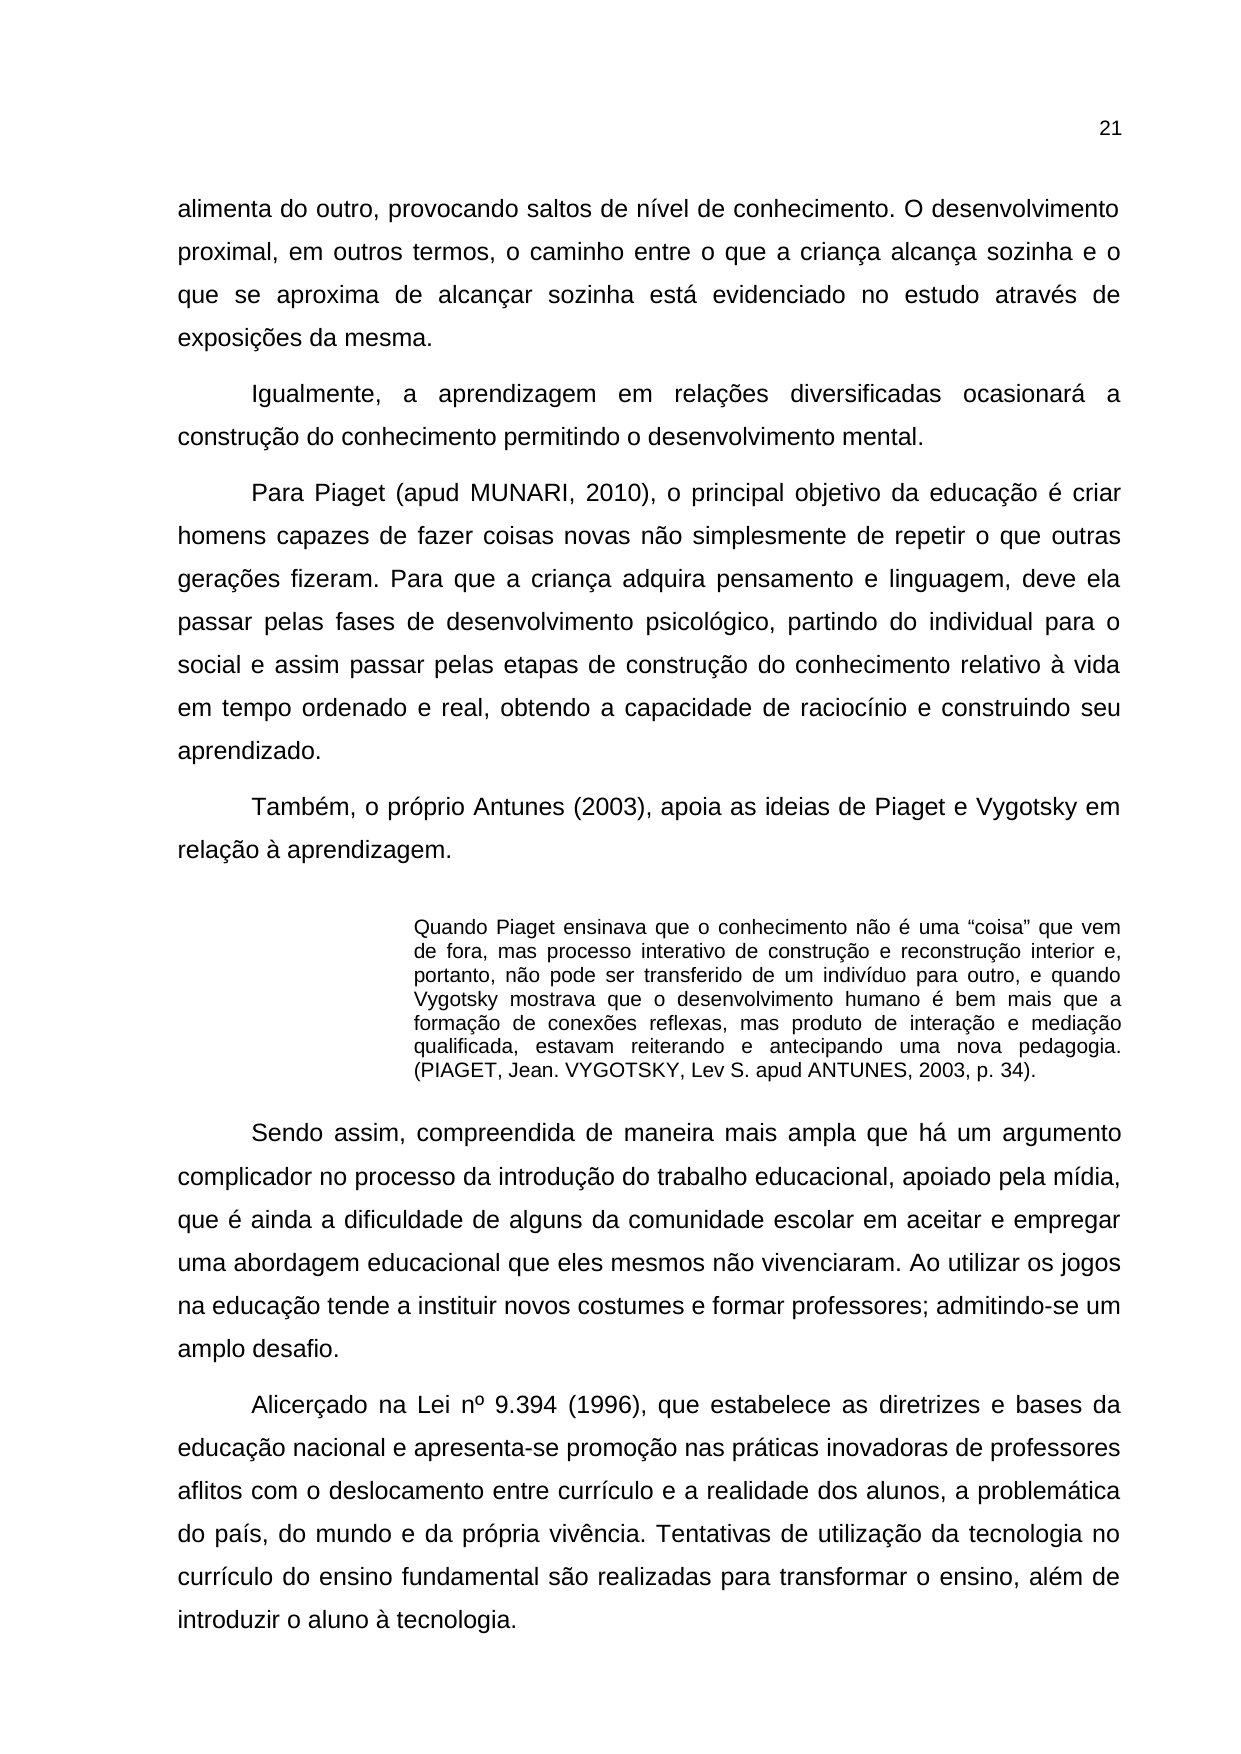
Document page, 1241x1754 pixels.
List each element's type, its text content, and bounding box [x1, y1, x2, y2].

text Quando Piaget ensinava que o conhecimento não é uma “coisa” que vem de fora, mas processo interativo de construção e reconstrução interior e, portanto, não pode ser transferido de um indivíduo para outro, e quando Vygotsky mostrava que o desenvolvimento humano é bem mais que a formação de conexões reflexas, mas produto de interação e mediação qualificada, estavam reiterando e antecipando uma nova pedagogia. (PIAGET, Jean. VYGOTSKY, Lev S. apud ANTUNES, 2003, p. 34). [413, 914, 1122, 1082]
text Também, o próprio Antunes (2003), apoia as ideias de Piaget e Vygotsky em relação à aprendizagem. [177, 792, 1122, 864]
text 21 [1099, 116, 1140, 140]
text Sendo assim, compreendida de maneira mais ampla que há um argumento complicador no processo da introdução do trabalho educacional, apoiado pela mídia, que é ainda a dificuldade de alguns da comunidade escolar em aceitar e empregar uma abordagem educacional que eles mesmos não vivenciaram. Ao utilizar os jogos na educação tende a instituir novos costumes e formar professores; admitindo-se um amplo desafio. [177, 1118, 1123, 1363]
text Alicerçado na Lei nº 9.394 (1996), que estabelece as diretrizes e bases da educação nacional e apresenta-se promoção nas práticas inovadoras de professores aflitos com o deslocamento entre currículo e a realidade dos alunos, a problemática do país, do mundo e da própria vivência. Tentativas de utilização da tecnologia no currículo do ensino fundamental são realizadas para transformar o ensino, além de introduzir o aluno à tecnologia. [177, 1390, 1122, 1634]
text alimenta do outro, provocando saltos de nível de conhecimento. O desenvolvimento proximal, em outros termos, o caminho entre o que a criança alcança sozinha e o que se aproxima de alcançar sozinha está evidenciado no estudo através de exposições da mesma. [177, 194, 1122, 352]
text Igualmente, a aprendizagem em relações diversificadas ocasionará a construção do conhecimento permitindo o desenvolvimento mental. [177, 379, 1122, 451]
text Para Piaget (apud MUNARI, 2010), o principal objetivo da educação é criar homens capazes de fazer coisas novas não simplesmente de repetir o que outras gerações fizeram. Para que a criança adquira pensamento e linguagem, deve ela passar pelas fases de desenvolvimento psicológico, partindo do individual para o social e assim passar pelas etapas de construção do conhecimento relativo à vida em tempo ordenado e real, obtendo a capacidade de raciocínio e construindo seu aprendizado. [177, 477, 1122, 765]
